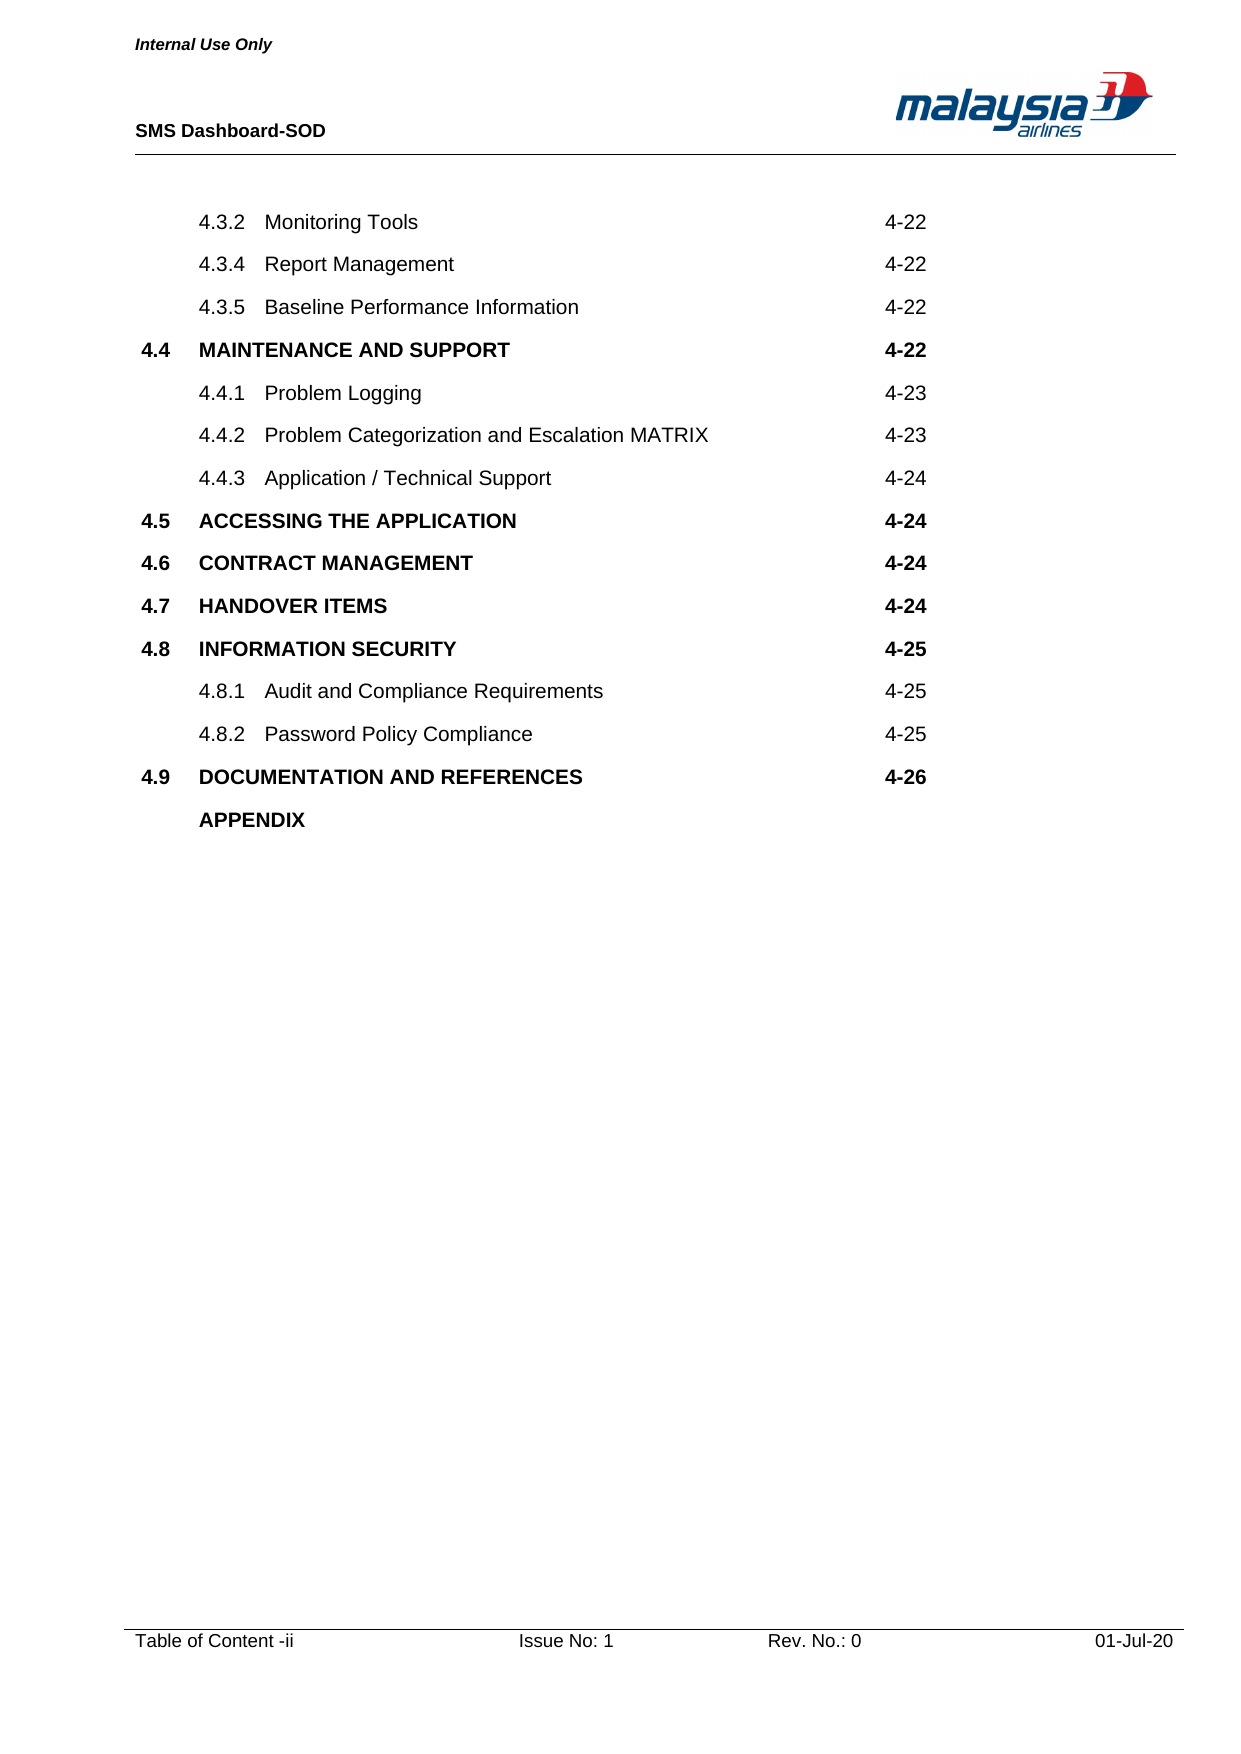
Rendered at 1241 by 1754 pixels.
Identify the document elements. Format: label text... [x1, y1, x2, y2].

text 4.6 CONTRACT MANAGEMENT 4-24 [141, 551, 1113, 575]
text 4.8.2 Password Policy Compliance 4-25 [199, 722, 1185, 746]
text APPENDIX [199, 807, 1185, 831]
text 4.3.2 Monitoring Tools 4-22 [199, 209, 1185, 233]
picture [895, 72, 1153, 137]
text 4.4.3 Application / Technical Support 4-24 [199, 466, 1185, 490]
text 4.4.1 Problem Logging 4-23 [199, 380, 1185, 404]
text 4.8.1 Audit and Compliance Requirements 4-25 [199, 679, 1185, 703]
text 4.3.5 Baseline Performance Information 4-22 [199, 295, 1185, 319]
text 4.4 MAINTENANCE AND SUPPORT 4-22 [141, 338, 1113, 362]
text 4.4.2 Problem Categorization and Escalation MATRIX 4-23 [199, 423, 1185, 447]
text 4.7 HANDOVER ITEMS 4-24 [141, 594, 1113, 618]
text 4.9 DOCUMENTATION AND REFERENCES 4-26 [141, 765, 1113, 789]
text 4.5 ACCESSING THE APPLICATION 4-24 [141, 508, 1113, 532]
text 4.3.4 Report Management 4-22 [199, 252, 1185, 276]
text 4.8 INFORMATION SECURITY 4-25 [141, 637, 1113, 661]
